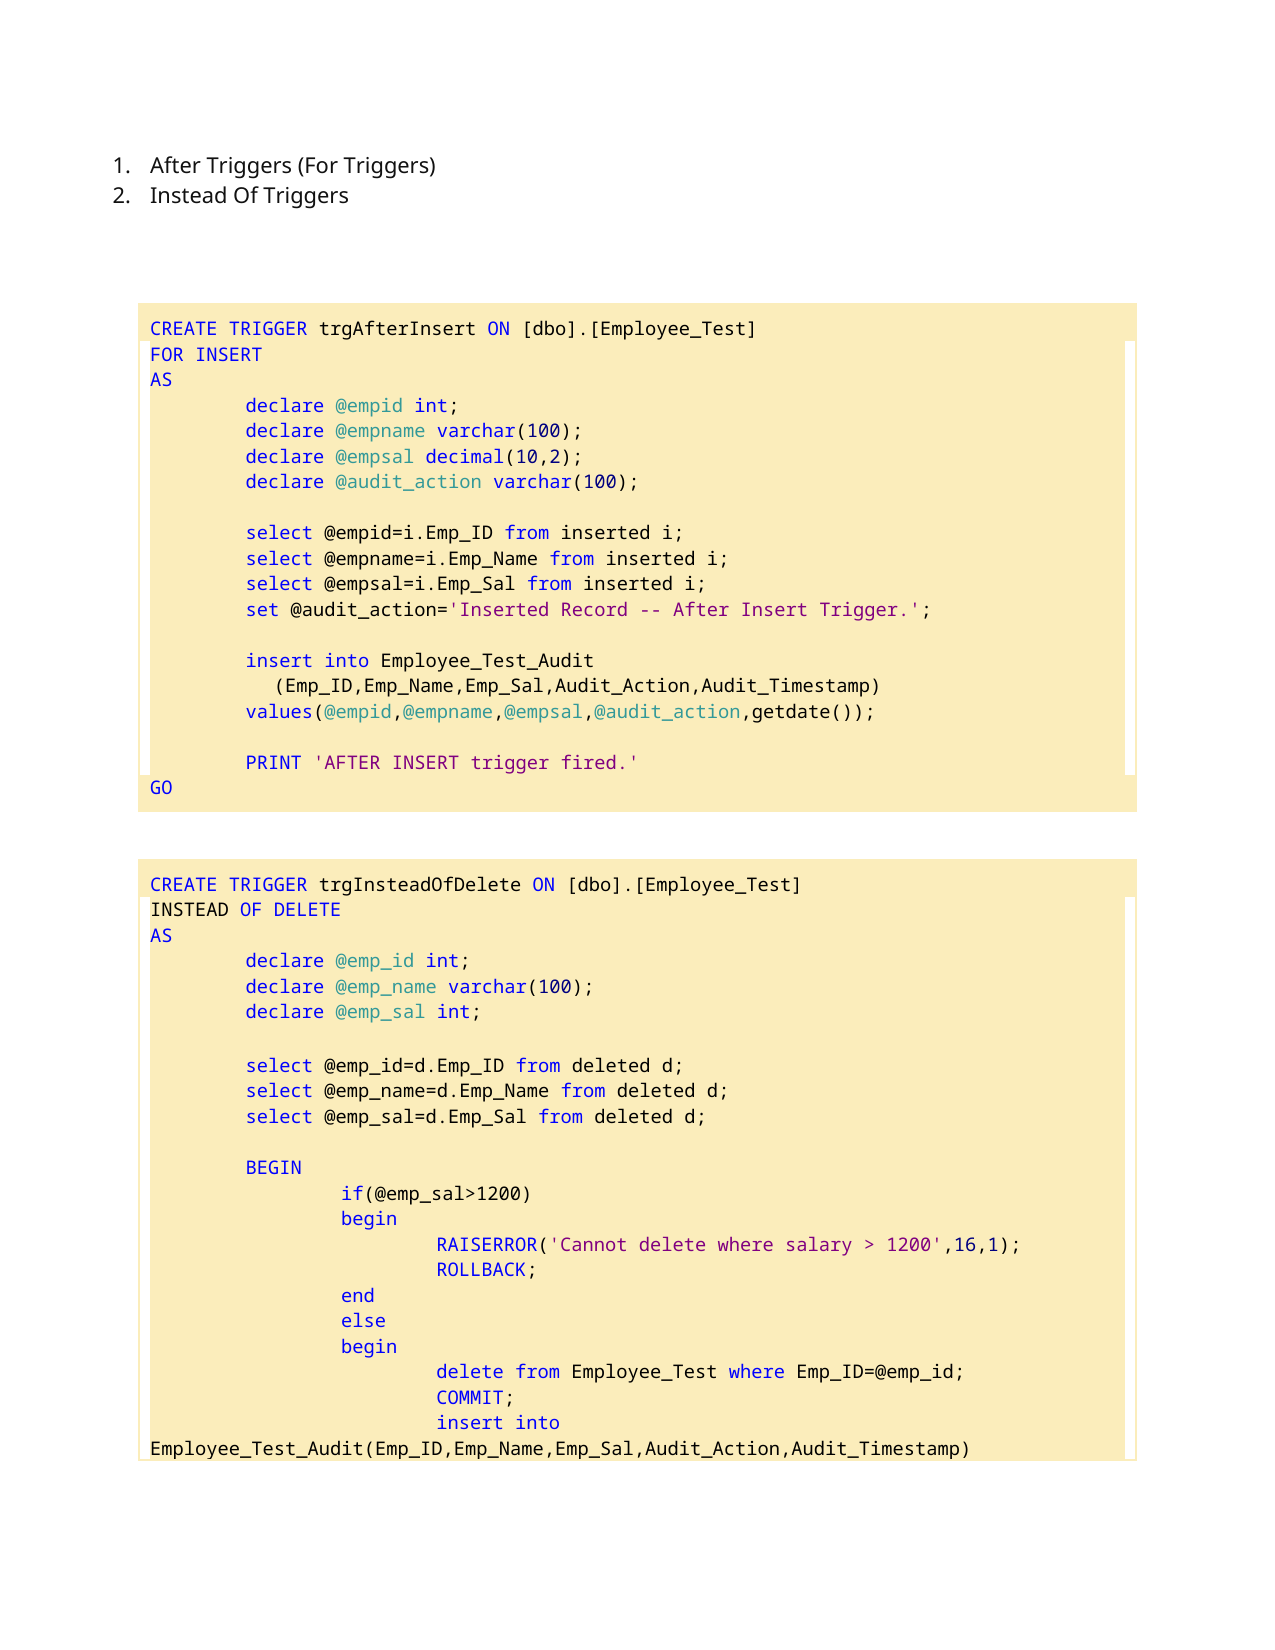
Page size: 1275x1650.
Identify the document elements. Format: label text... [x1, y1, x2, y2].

text PRINT 'AFTER INSERT trigger fired.' [150, 749, 1125, 763]
text declare @audit_action varchar(100); [150, 468, 1125, 494]
text set @audit_action='Inserted Record -- After Insert Trigger.'; [150, 596, 1125, 622]
list After Triggers (For Triggers) [112, 150, 1125, 180]
text insert into Employee_Test_Audit [150, 647, 1125, 673]
text COMMIT; [150, 1384, 1125, 1409]
text select @emp_name=d.Emp_Name from deleted d; [150, 1078, 1125, 1103]
text insert into Employee_Test_Audit(Emp_ID,Emp_Name,Emp_Sal,Audit_Action,Audit_Timestamp) [150, 1409, 1125, 1459]
text INSTEAD OF DELETE [150, 897, 1125, 922]
text declare @emp_id int; [150, 948, 1125, 973]
text CREATE TRIGGER trgInsteadOfDelete ON [dbo].[Employee_Test] [140, 861, 1135, 897]
text GO [140, 763, 1135, 811]
text else [150, 1307, 1125, 1333]
text CREATE TRIGGER trgAfterInsert ON [dbo].[Employee_Test] [140, 305, 1135, 341]
text if(@emp_sal>1200) [150, 1180, 1125, 1205]
text declare @emp_name varchar(100); [150, 973, 1125, 999]
text declare @empname varchar(100); [150, 417, 1125, 443]
text begin [150, 1205, 1125, 1231]
text BEGIN [150, 1154, 1125, 1180]
text select @emp_sal=d.Emp_Sal from deleted d; [150, 1103, 1125, 1129]
text select @empsal=i.Emp_Sal from inserted i; [150, 571, 1125, 596]
text declare @emp_sal int; [150, 999, 1125, 1024]
text RAISERROR('Cannot delete where salary > 1200',16,1); [150, 1231, 1125, 1256]
text select @empname=i.Emp_Name from inserted i; [150, 545, 1125, 571]
text end [150, 1282, 1125, 1307]
list Instead Of Triggers [112, 180, 1125, 209]
text select @emp_id=d.Emp_ID from deleted d; [150, 1052, 1125, 1078]
text ROLLBACK; [150, 1256, 1125, 1282]
text values(@empid,@empname,@empsal,@audit_action,getdate()); [150, 698, 1125, 724]
text (Emp_ID,Emp_Name,Emp_Sal,Audit_Action,Audit_Timestamp) [150, 673, 1125, 698]
text declare @empsal decimal(10,2); [150, 443, 1125, 468]
text declare @empid int; [150, 392, 1125, 417]
text AS [150, 922, 1125, 948]
text select @empid=i.Emp_ID from inserted i; [150, 519, 1125, 545]
text delete from Employee_Test where Emp_ID=@emp_id; [150, 1358, 1125, 1384]
text FOR INSERT [150, 341, 1125, 366]
text AS [150, 366, 1125, 392]
text begin [150, 1333, 1125, 1358]
